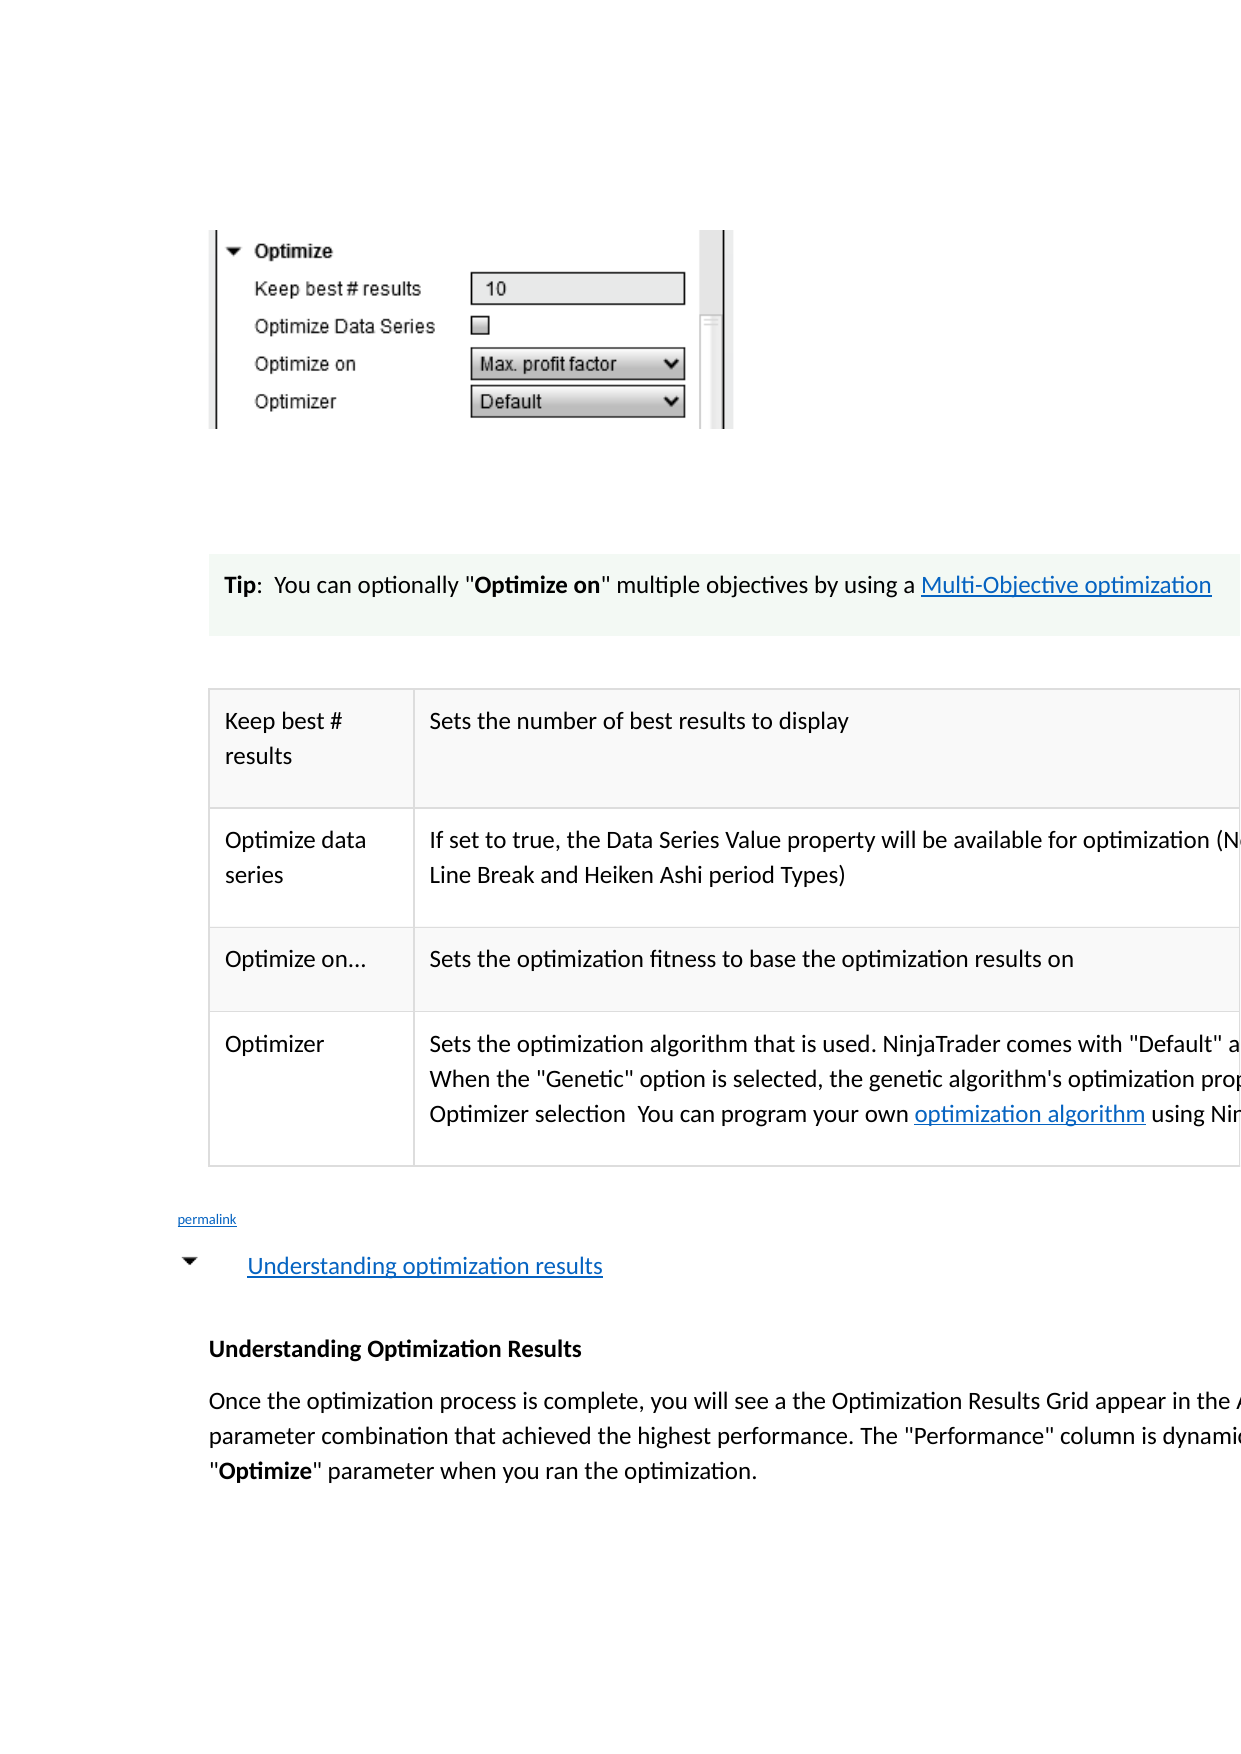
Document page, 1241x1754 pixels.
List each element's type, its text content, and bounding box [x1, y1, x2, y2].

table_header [177, 148, 1240, 1198]
picture [208, 230, 734, 429]
picture [177, 1249, 203, 1275]
text permalink [177, 1198, 1063, 1228]
text Understanding optimization results [177, 1249, 1063, 1281]
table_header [177, 1302, 1240, 1589]
